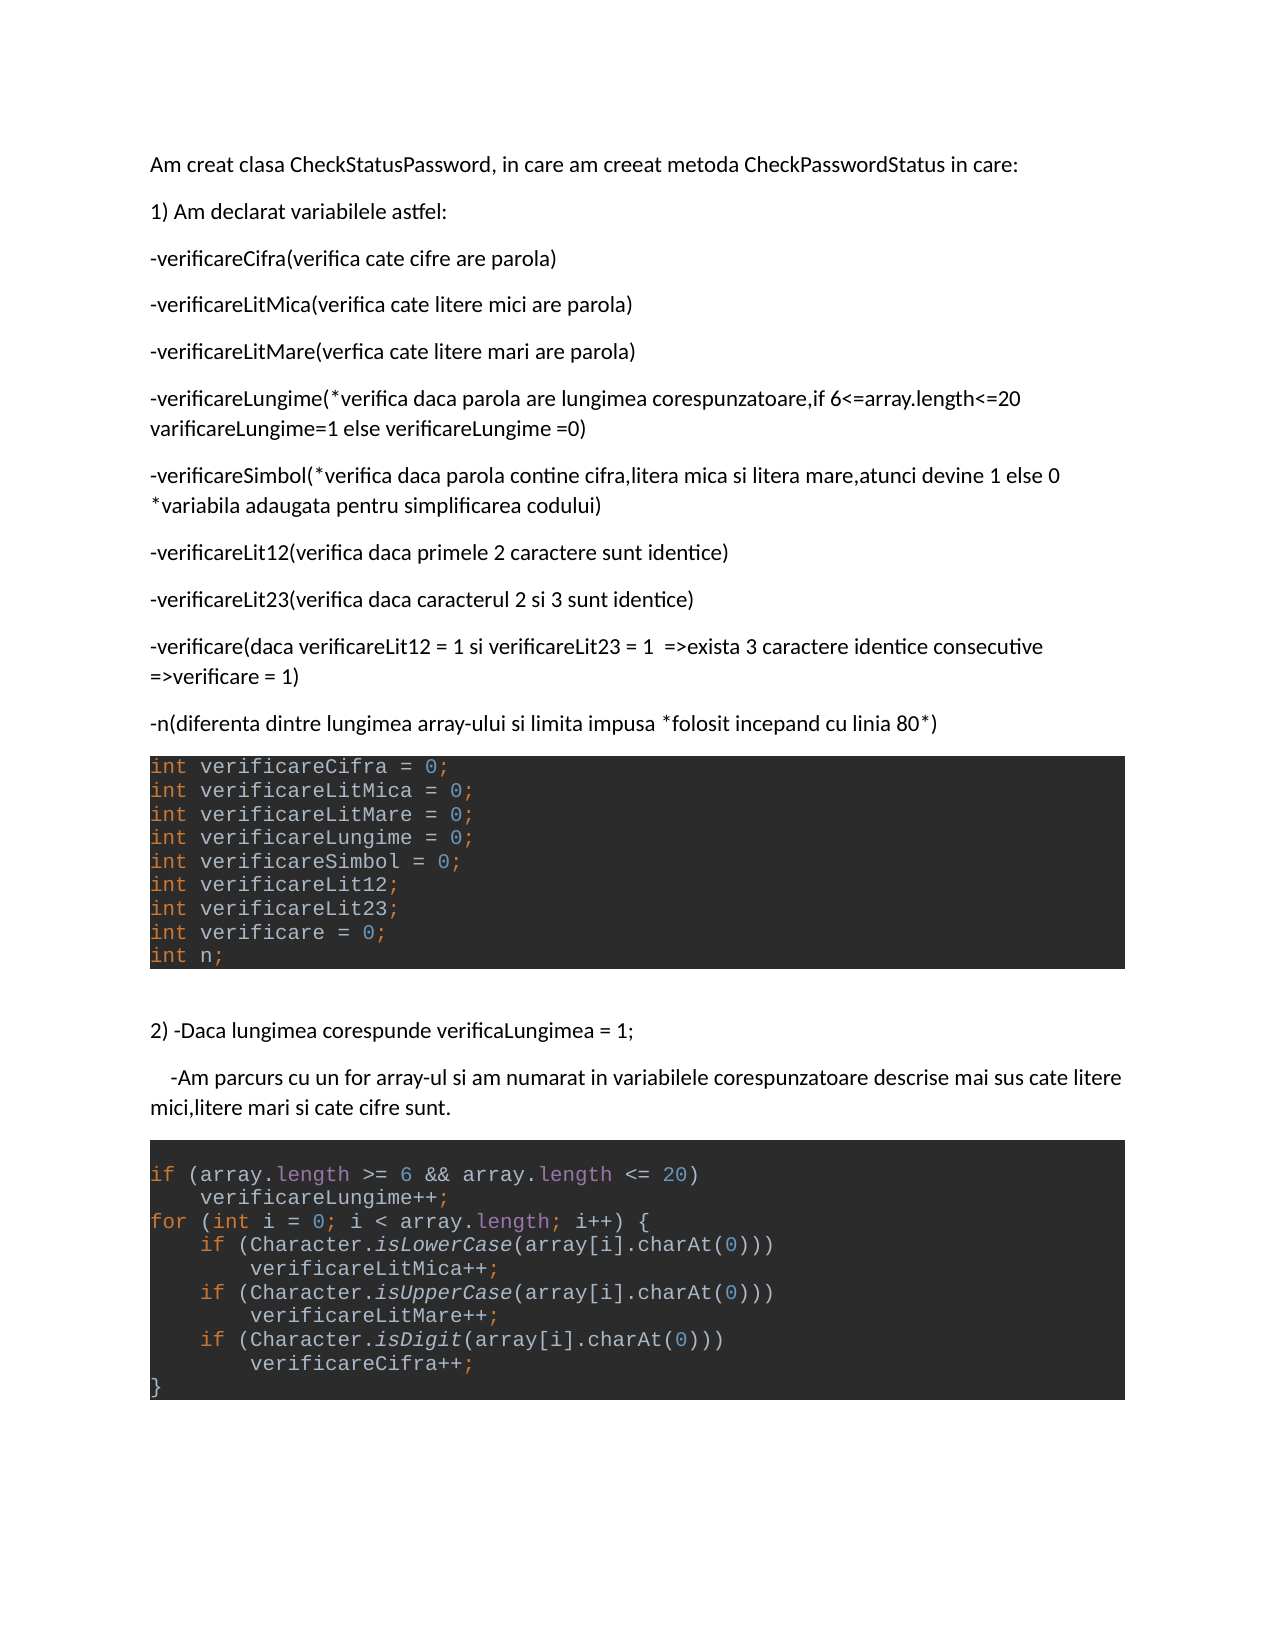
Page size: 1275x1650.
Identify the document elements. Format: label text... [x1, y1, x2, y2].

text -verificareCifra(verifica cate cifre are parola) [150, 244, 1125, 272]
text 1) Am declarat variabilele astfel: [150, 197, 1125, 225]
text -verificareLitMare(verfica cate litere mari are parola) [150, 337, 1125, 366]
text -Am parcurs cu un for array-ul si am numarat in variabilele corespunzatoare descrise mai sus cate litere mici,litere mari si cate cifre sunt. [150, 1063, 1125, 1121]
text -verificare(daca verificareLit12 = 1 si verificareLit23 = 1 =>exista 3 caractere identice consecutive =>verificare = 1) [150, 632, 1125, 691]
text if (array.length >= 6 && array.length <= 20) verificareLungime++; for (int i = 0; i < array.length; i++) { if (Character.isLowerCase(array[i].charAt(0))) verificareLitMica++; if (Character.isUpperCase(array[i].charAt(0))) verificareLitMare++; if (Character.isDigit(array[i].charAt(0))) verificareCifra++; } [150, 1140, 1125, 1400]
text -verificareSimbol(*verifica daca parola contine cifra,litera mica si litera mare,atunci devine 1 else 0 *variabila adaugata pentru simplificarea codului) [150, 461, 1125, 520]
text -verificareLitMica(verifica cate litere mici are parola) [150, 291, 1125, 319]
text int verificareLitMica = 0; [150, 780, 1125, 803]
text int verificareLungime = 0; int verificareSimbol = 0; int verificareLit12; int verificareLit23; [150, 827, 1125, 922]
text -verificareLit12(verifica daca primele 2 caractere sunt identice) [150, 538, 1125, 567]
text int verificareLitMare = 0; [150, 803, 1125, 827]
text -verificareLit23(verifica daca caracterul 2 si 3 sunt identice) [150, 585, 1125, 613]
text -n(diferenta dintre lungimea array-ului si limita impusa *folosit incepand cu linia 80*) [150, 709, 1125, 737]
text 2) -Daca lungimea corespunde verificaLungimea = 1; [150, 1016, 1125, 1044]
text int verificareCifra = 0; [150, 756, 1125, 780]
text int verificare = 0; int n; [150, 922, 1125, 969]
text -verificareLungime(*verifica daca parola are lungimea corespunzatoare,if 6<=array.length<=20 varificareLungime=1 else verificareLungime =0) [150, 384, 1125, 443]
text Am creat clasa CheckStatusPassword, in care am creeat metoda CheckPasswordStatus in care: [150, 150, 1125, 178]
